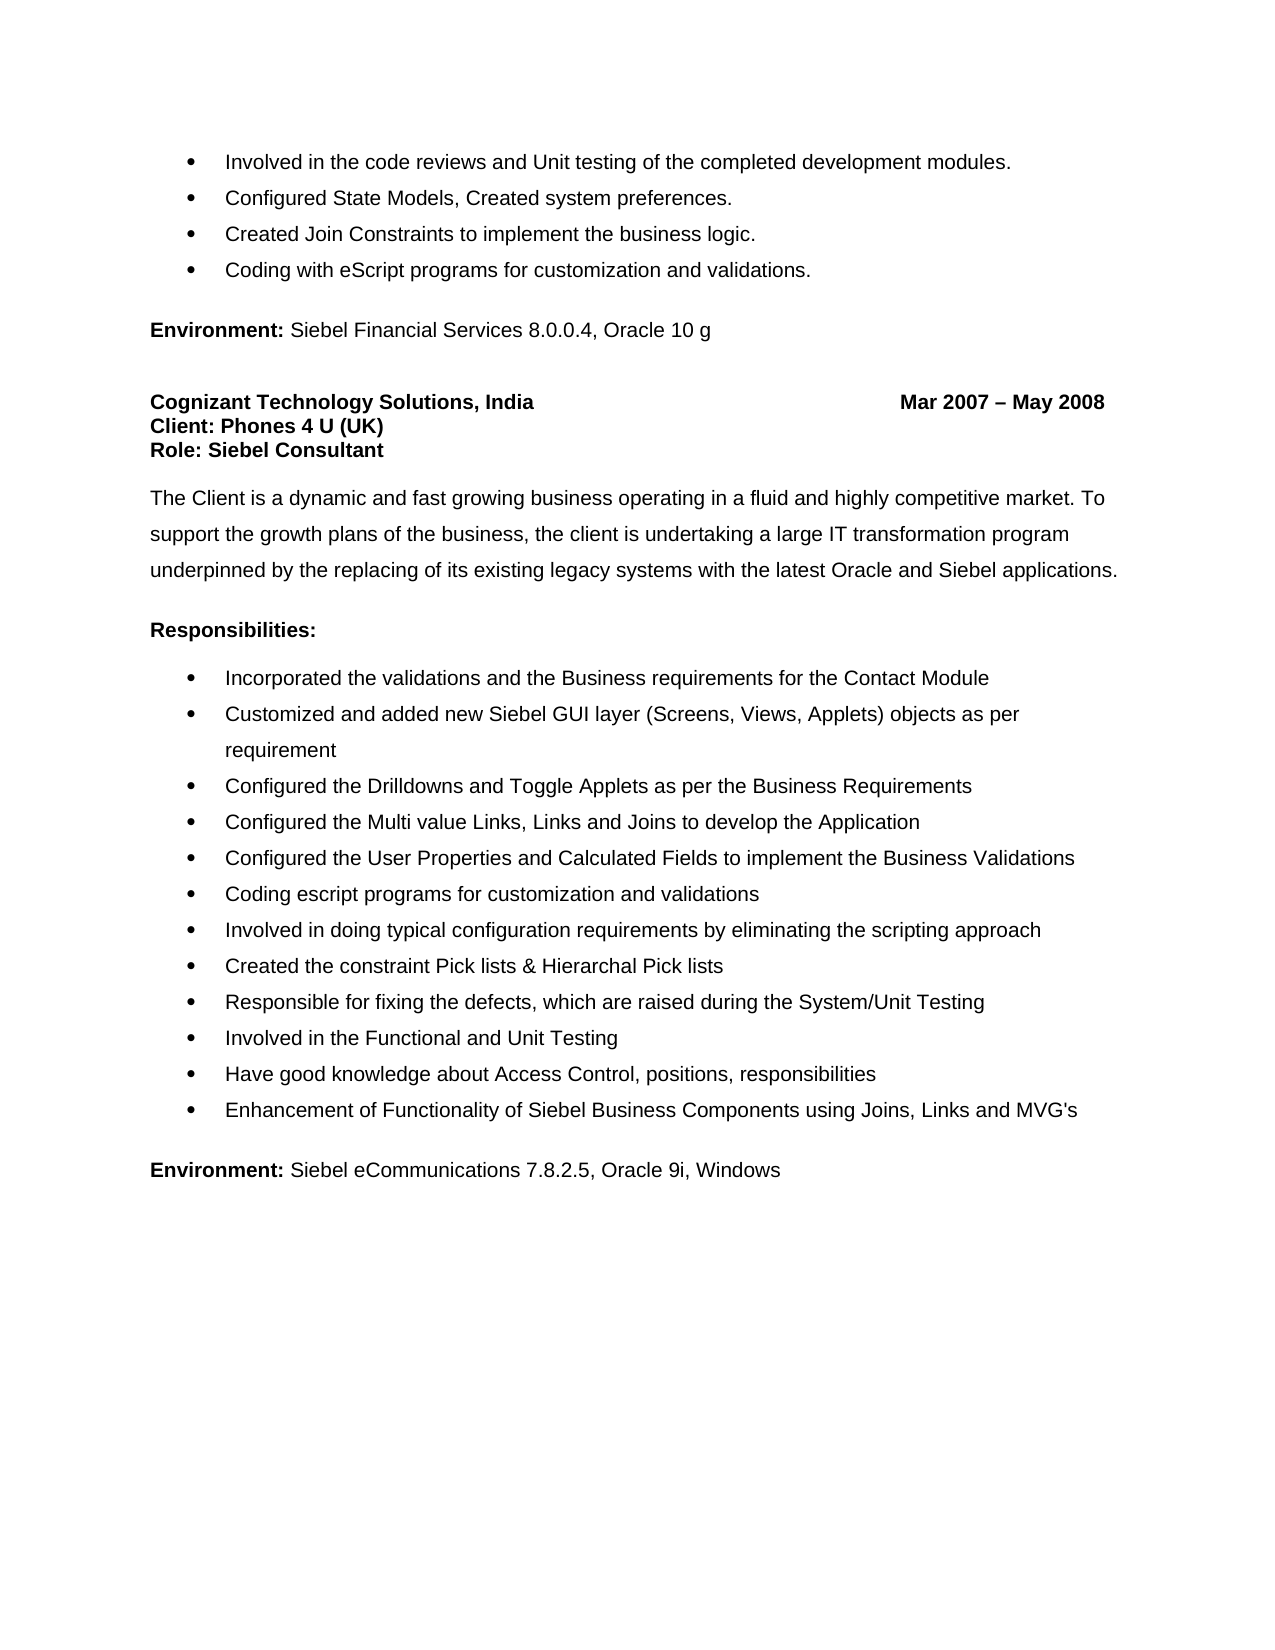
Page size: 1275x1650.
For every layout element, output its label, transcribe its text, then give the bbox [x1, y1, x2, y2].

text Responsibilities: [150, 618, 1125, 642]
text Client: Phones 4 U (UK) [150, 414, 1125, 438]
text Cognizant Technology Solutions, India Mar 2007 – May 2008 [150, 390, 1125, 414]
list Coding escript programs for customization and validations [187, 882, 1125, 906]
list Configured State Models, Created system preferences. [187, 186, 1125, 210]
list Created the constraint Pick lists & Hierarchal Pick lists [187, 954, 1125, 978]
list Configured the Multi value Links, Links and Joins to develop the Application [187, 809, 1125, 834]
list Involved in the Functional and Unit Testing [187, 1026, 1125, 1050]
list Involved in doing typical configuration requirements by eliminating the scripting approach [187, 918, 1125, 942]
list Involved in the code reviews and Unit testing of the completed development modules. [187, 150, 1125, 174]
list Responsible for fixing the defects, which are raised during the System/Unit Testing [187, 990, 1125, 1014]
list Configured the Drilldowns and Toggle Applets as per the Business Requirements [187, 773, 1125, 798]
text Environment: Siebel Financial Services 8.0.0.4, Oracle 10 g [150, 318, 1125, 342]
list Customized and added new Siebel GUI layer (Screens, Views, Applets) objects as per requirement [187, 702, 1125, 762]
list Created Join Constraints to implement the business logic. [187, 222, 1125, 246]
text Environment: Siebel eCommunications 7.8.2.5, Oracle 9i, Windows [150, 1158, 1125, 1182]
text The Client is a dynamic and fast growing business operating in a fluid and highly competitive market. To support the growth plans of the business, the client is undertaking a large IT transformation program underpinned by the replacing of its existing legacy systems with the latest Oracle and Siebel applications. [150, 486, 1125, 582]
list Enhancement of Functionality of Siebel Business Components using Joins, Links and MVG's [187, 1098, 1125, 1122]
list Coding with eScript programs for customization and validations. [187, 258, 1125, 282]
text Role: Siebel Consultant [150, 438, 1125, 462]
list Have good knowledge about Access Control, positions, responsibilities [187, 1062, 1125, 1086]
list Incorporated the validations and the Business requirements for the Contact Module [187, 666, 1125, 689]
list Configured the User Properties and Calculated Fields to implement the Business Validations [187, 846, 1125, 870]
